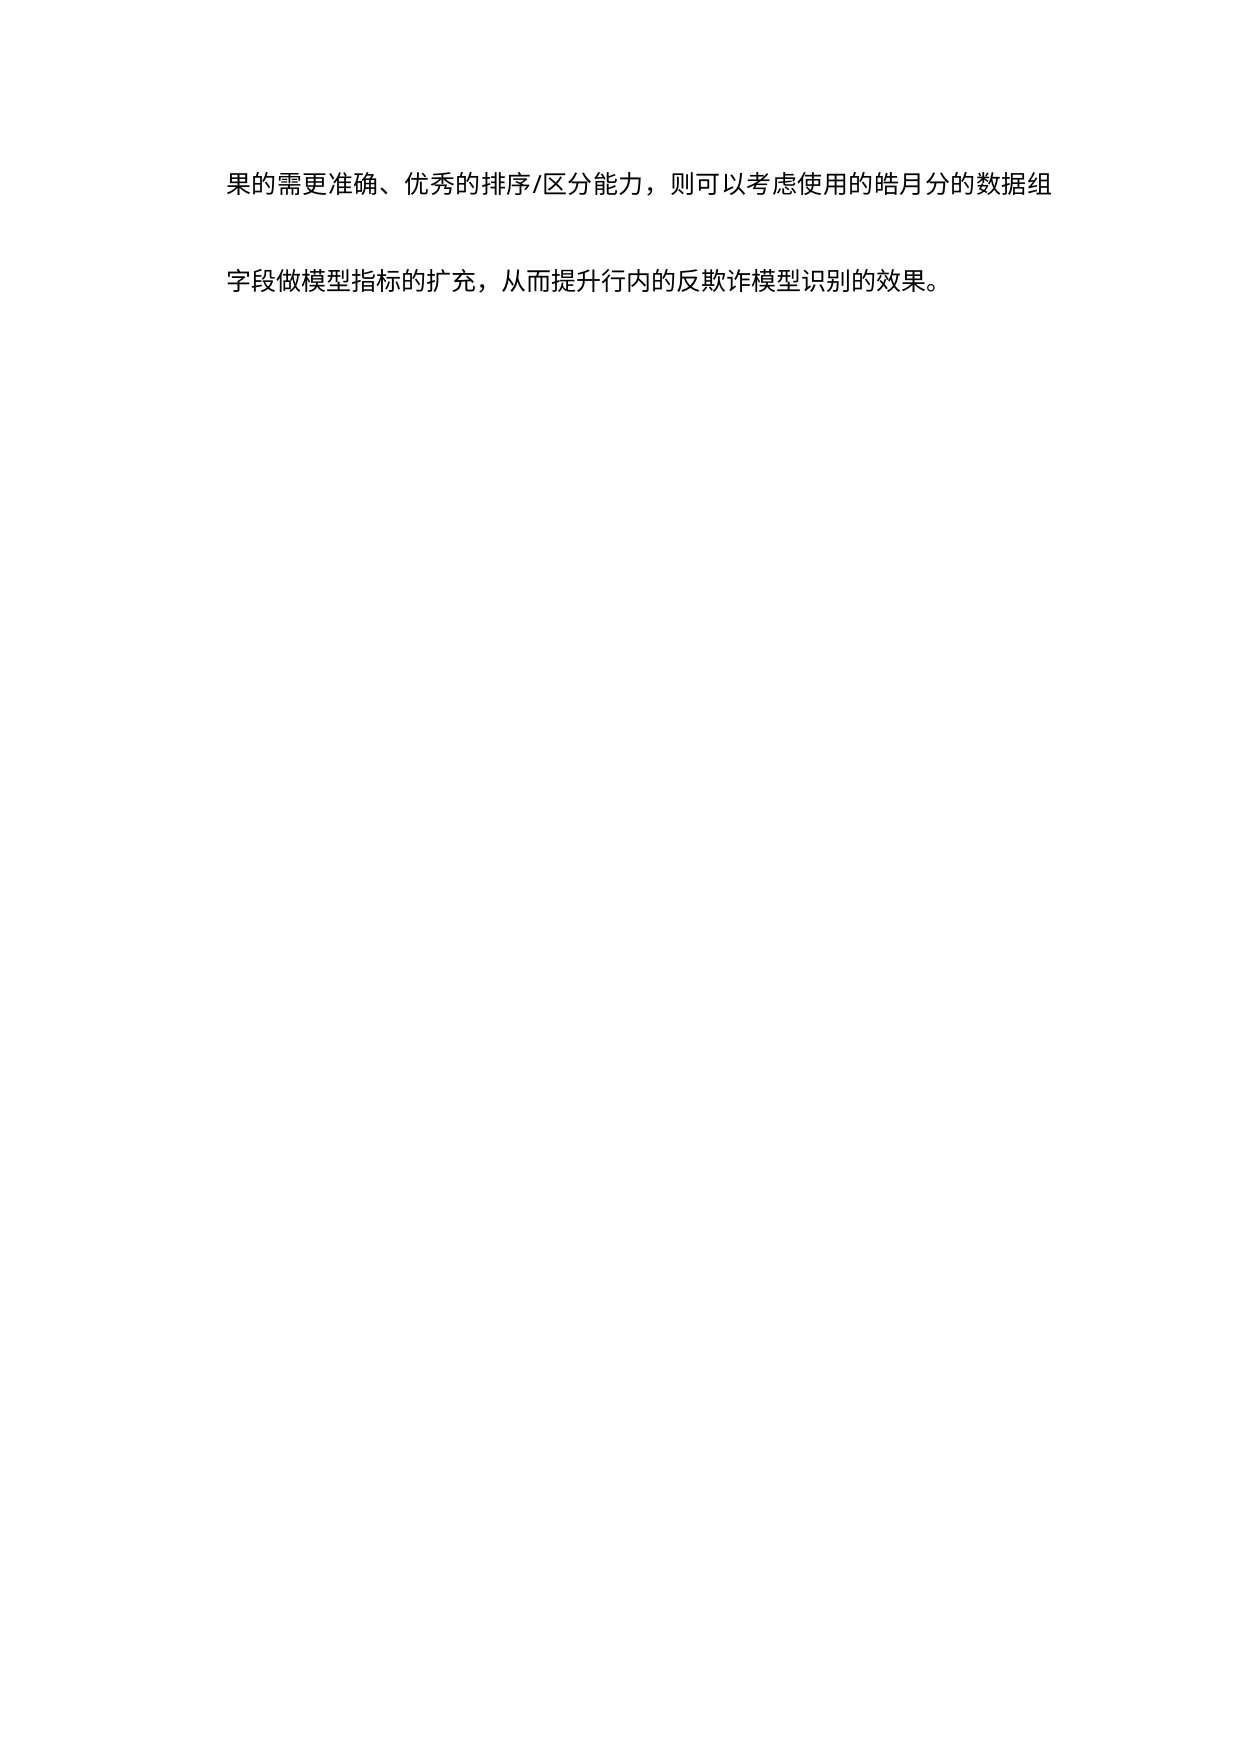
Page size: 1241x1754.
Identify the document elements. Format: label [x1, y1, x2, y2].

text [226, 150, 1053, 312]
